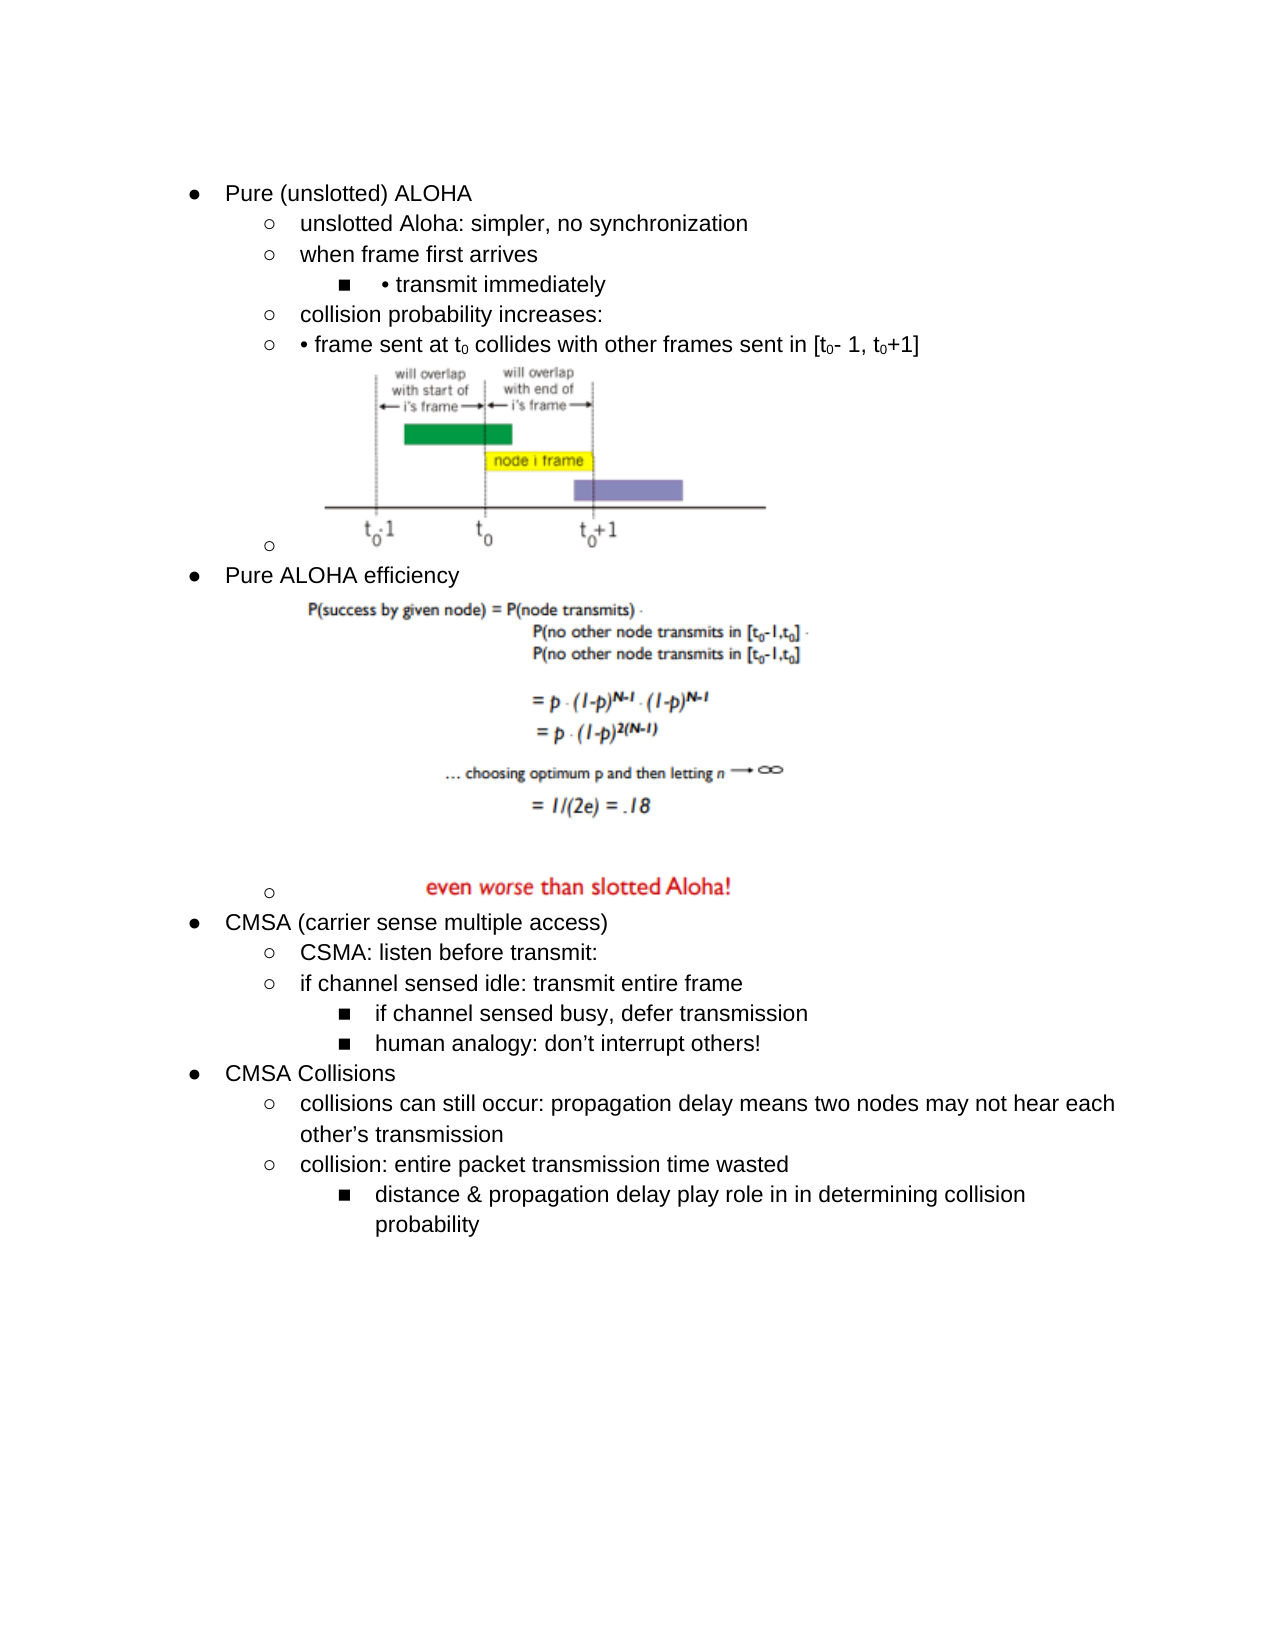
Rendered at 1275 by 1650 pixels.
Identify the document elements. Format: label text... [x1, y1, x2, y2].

picture [300, 592, 810, 901]
list CMSA (carrier sense multiple access) [187, 909, 1125, 936]
list unslotted Aloha: simpler, no synchronization [262, 210, 1125, 237]
picture [300, 361, 821, 554]
list if channel sensed busy, defer transmission [337, 1000, 1125, 1026]
list distance & propagation delay play role in in determining collision probability [337, 1181, 1125, 1238]
list human analogy: don’t interrupt others! [337, 1030, 1125, 1056]
list • frame sent at t0 collides with other frames sent in [t0- 1, t0+1] [262, 331, 1125, 358]
list • transmit immediately [337, 271, 1125, 297]
list CSMA: listen before transmit: [262, 939, 1125, 966]
list collisions can still occur: propagation delay means two nodes may not hear each other’s transmission [262, 1090, 1125, 1147]
list CMSA Collisions [187, 1060, 1125, 1087]
list Pure ALOHA efficiency [187, 562, 1125, 589]
list Pure (unslotted) ALOHA [187, 180, 1125, 207]
list collision probability increases: [262, 301, 1125, 327]
list if channel sensed idle: transmit entire frame [262, 969, 1125, 996]
list collision: entire packet transmission time wasted [262, 1151, 1125, 1177]
list when frame first arrives [262, 241, 1125, 267]
